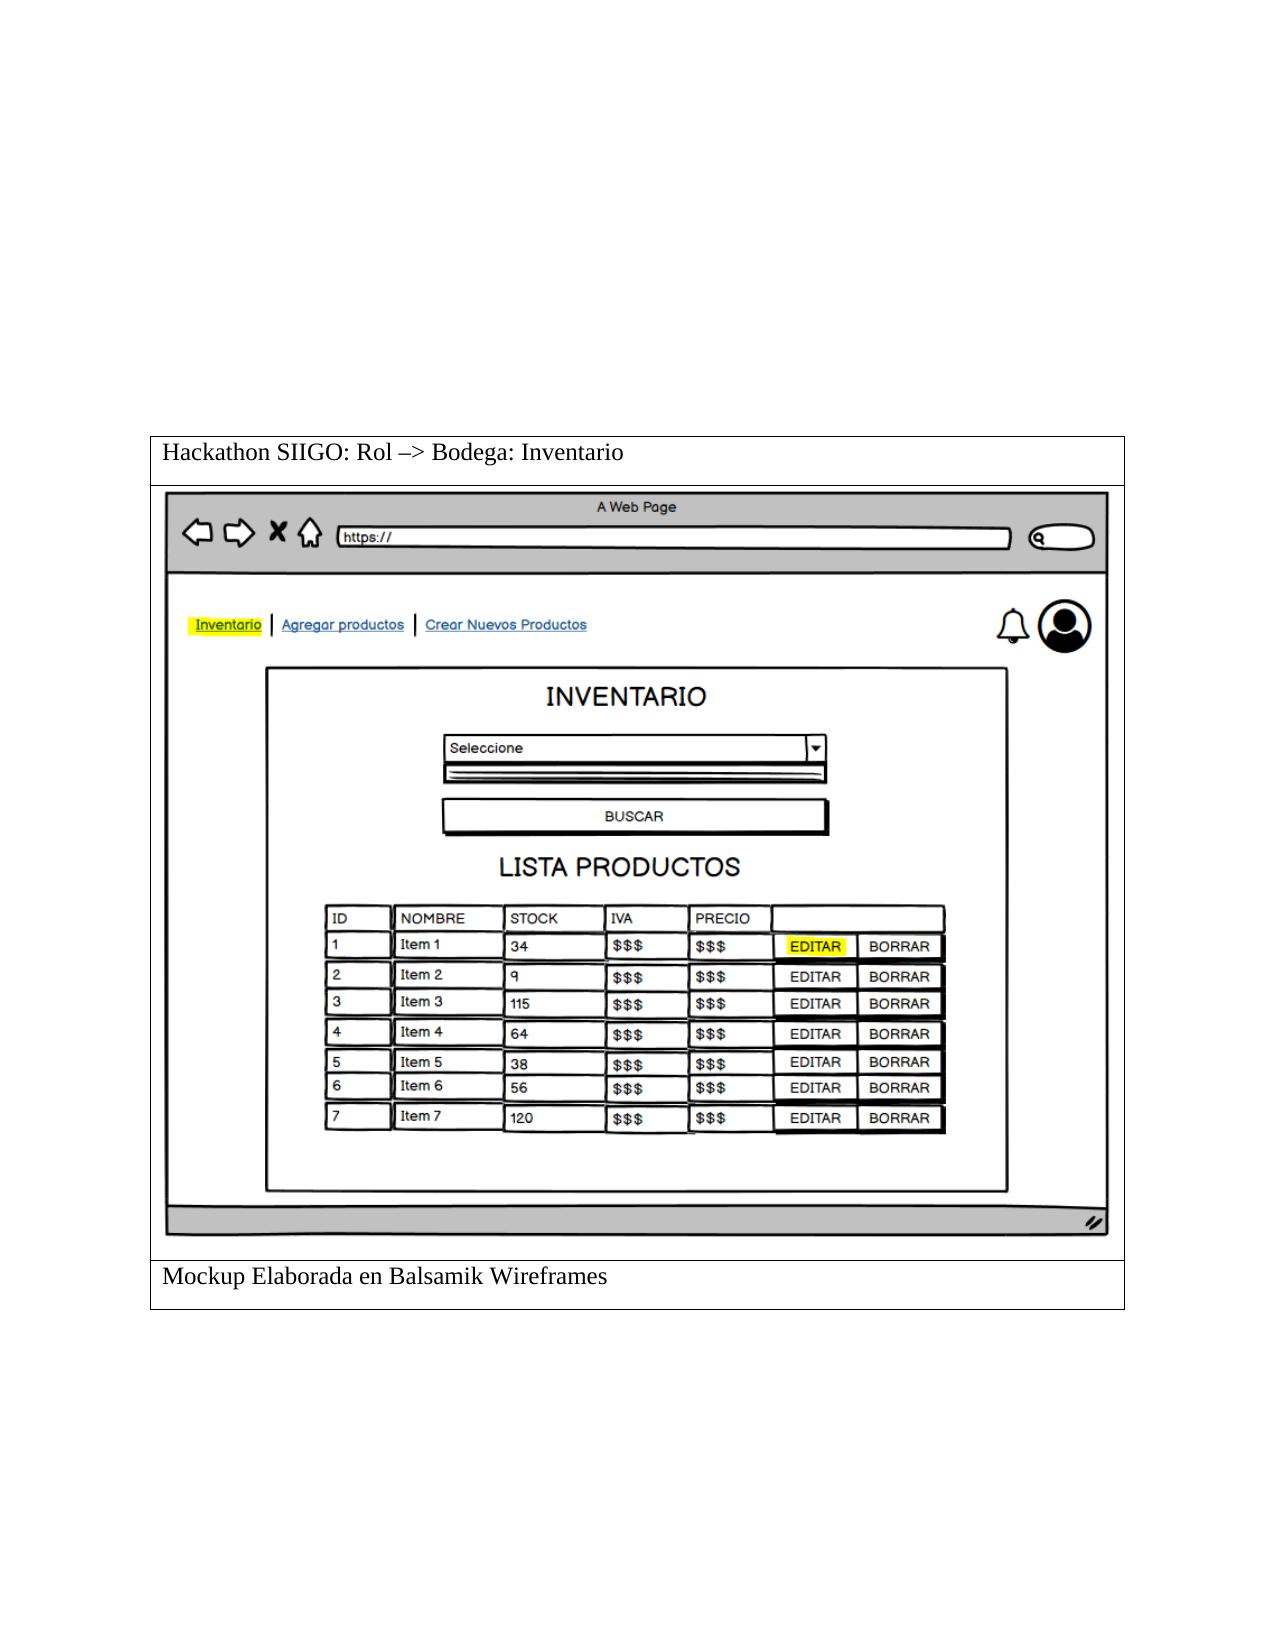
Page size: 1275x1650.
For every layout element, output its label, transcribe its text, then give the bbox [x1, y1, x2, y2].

table_cell [151, 486, 1124, 1260]
picture [161, 486, 1114, 1242]
table_header Hackathon SIIGO: Rol –> Bodega: Inventario [151, 437, 1124, 485]
table_cell Mockup Elaborada en Balsamik Wireframes [151, 1261, 1124, 1309]
